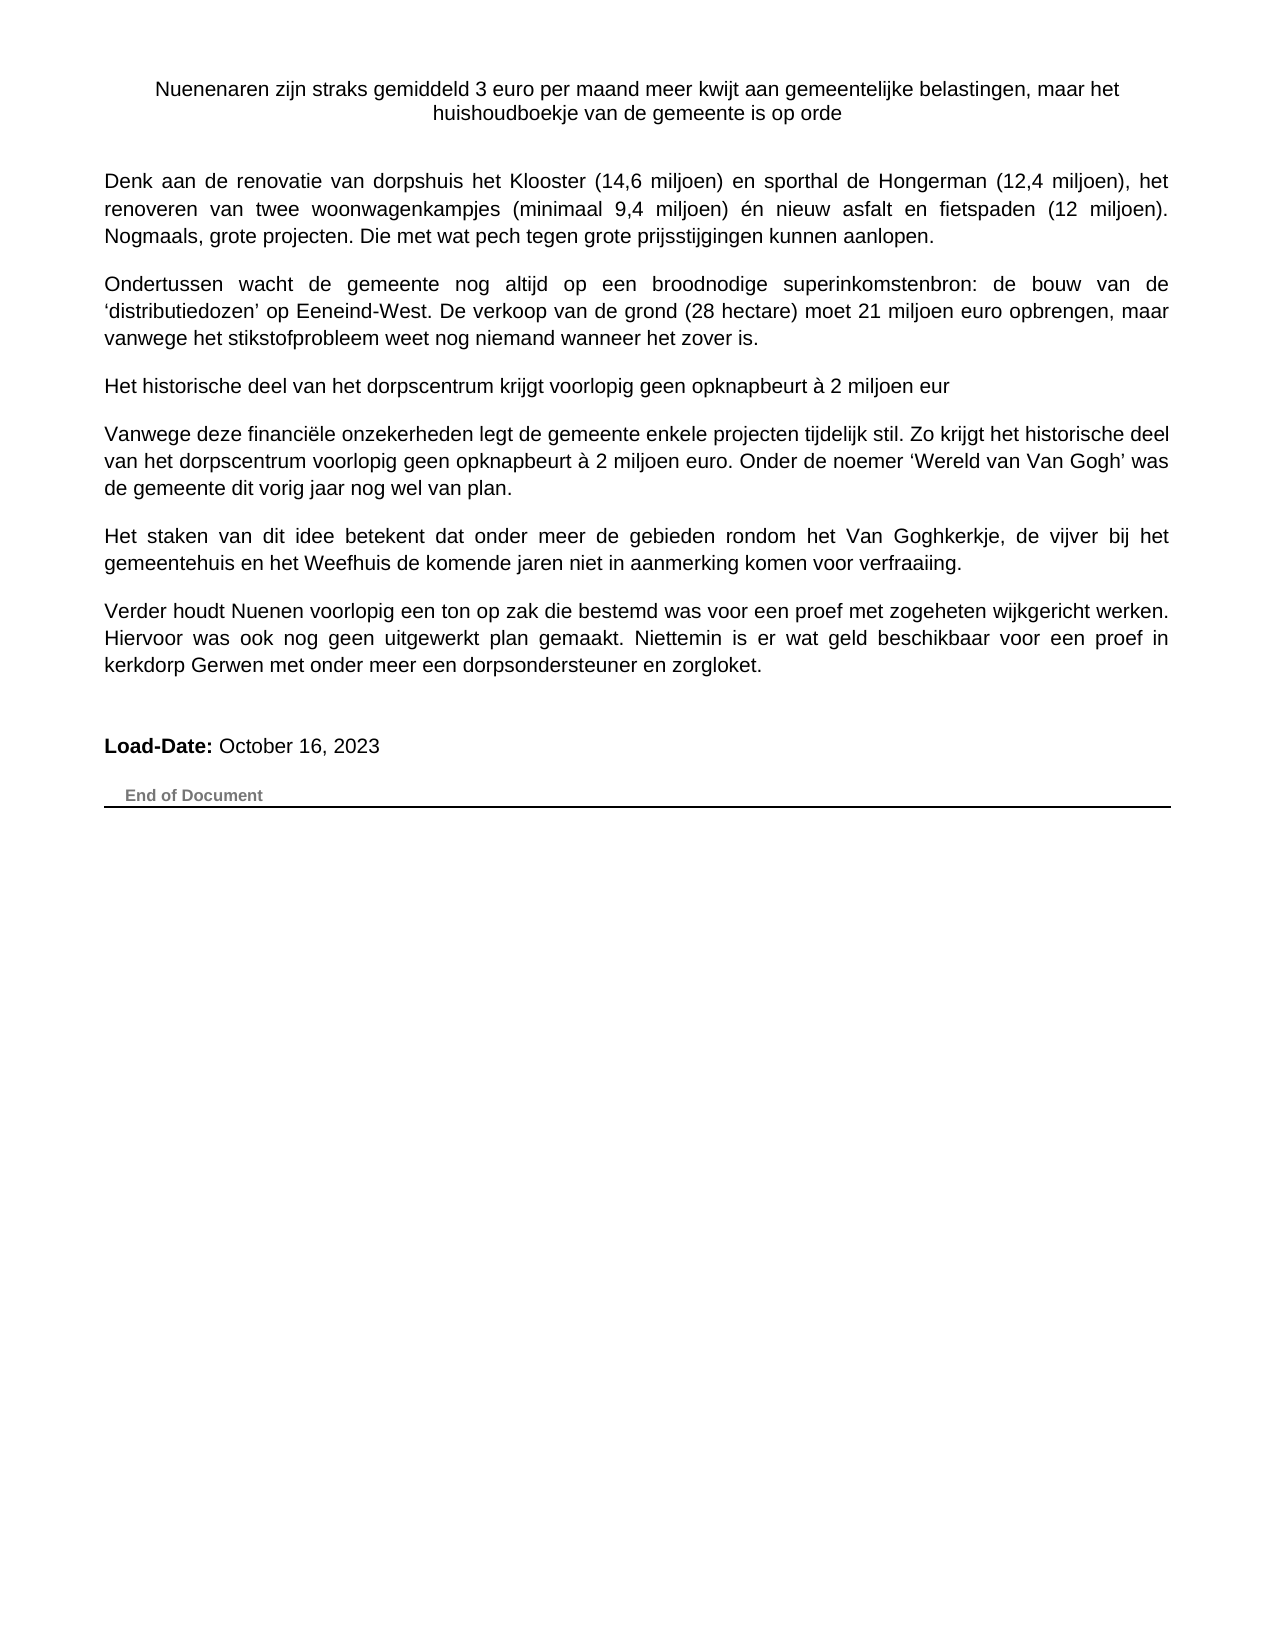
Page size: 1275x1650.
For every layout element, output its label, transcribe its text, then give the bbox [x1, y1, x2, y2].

text Ondertussen wacht de gemeente nog altijd op een broodnodige superinkomstenbron: de bouw van de ‘distributiedozen’ op Eeneind-West. De verkoop van de grond (28 hectare) moet 21 miljoen euro opbrengen, maar vanwege het stikstofprobleem weet nog niemand wanneer het zover is. [104, 268, 1171, 349]
text Denk aan de renovatie van dorpshuis het Klooster (14,6 miljoen) en sporthal de Hongerman (12,4 miljoen), het renoveren van twee woonwagenkampjes (minimaal 9,4 miljoen) én nieuw asfalt en fietspaden (12 miljoen). Nogmaals, grote projecten. Die met wat pech tegen grote prijsstijgingen kunnen aanlopen. [104, 166, 1171, 247]
text End of Document [125, 786, 1171, 805]
text Het staken van dit idee betekent dat onder meer de gebieden rondom het Van Goghkerkje, de vijver bij het gemeentehuis en het Weefhuis de komende jaren niet in aanmerking komen voor verfraaiing. [104, 520, 1171, 574]
text Load-Date: October 16, 2023 [104, 702, 1171, 757]
text Vanwege deze financiële onzekerheden legt de gemeente enkele projecten tijdelijk stil. Zo krijgt het historische deel van het dorpscentrum voorlopig geen opknapbeurt à 2 miljoen euro. Onder de noemer ‘Wereld van Van Gogh’ was de gemeente dit vorig jaar nog wel van plan. [104, 418, 1171, 499]
text Verder houdt Nuenen voorlopig een ton op zak die bestemd was voor een proef met zogeheten wijkgericht werken. Hiervoor was ook nog geen uitgewerkt plan gemaakt. Niettemin is er wat geld beschikbaar voor een proef in kerkdorp Gerwen met onder meer een dorpsondersteuner en zorgloket. [104, 595, 1171, 677]
text Het historische deel van het dorpscentrum krijgt voorlopig geen opknapbeurt à 2 miljoen eur [104, 370, 1171, 397]
